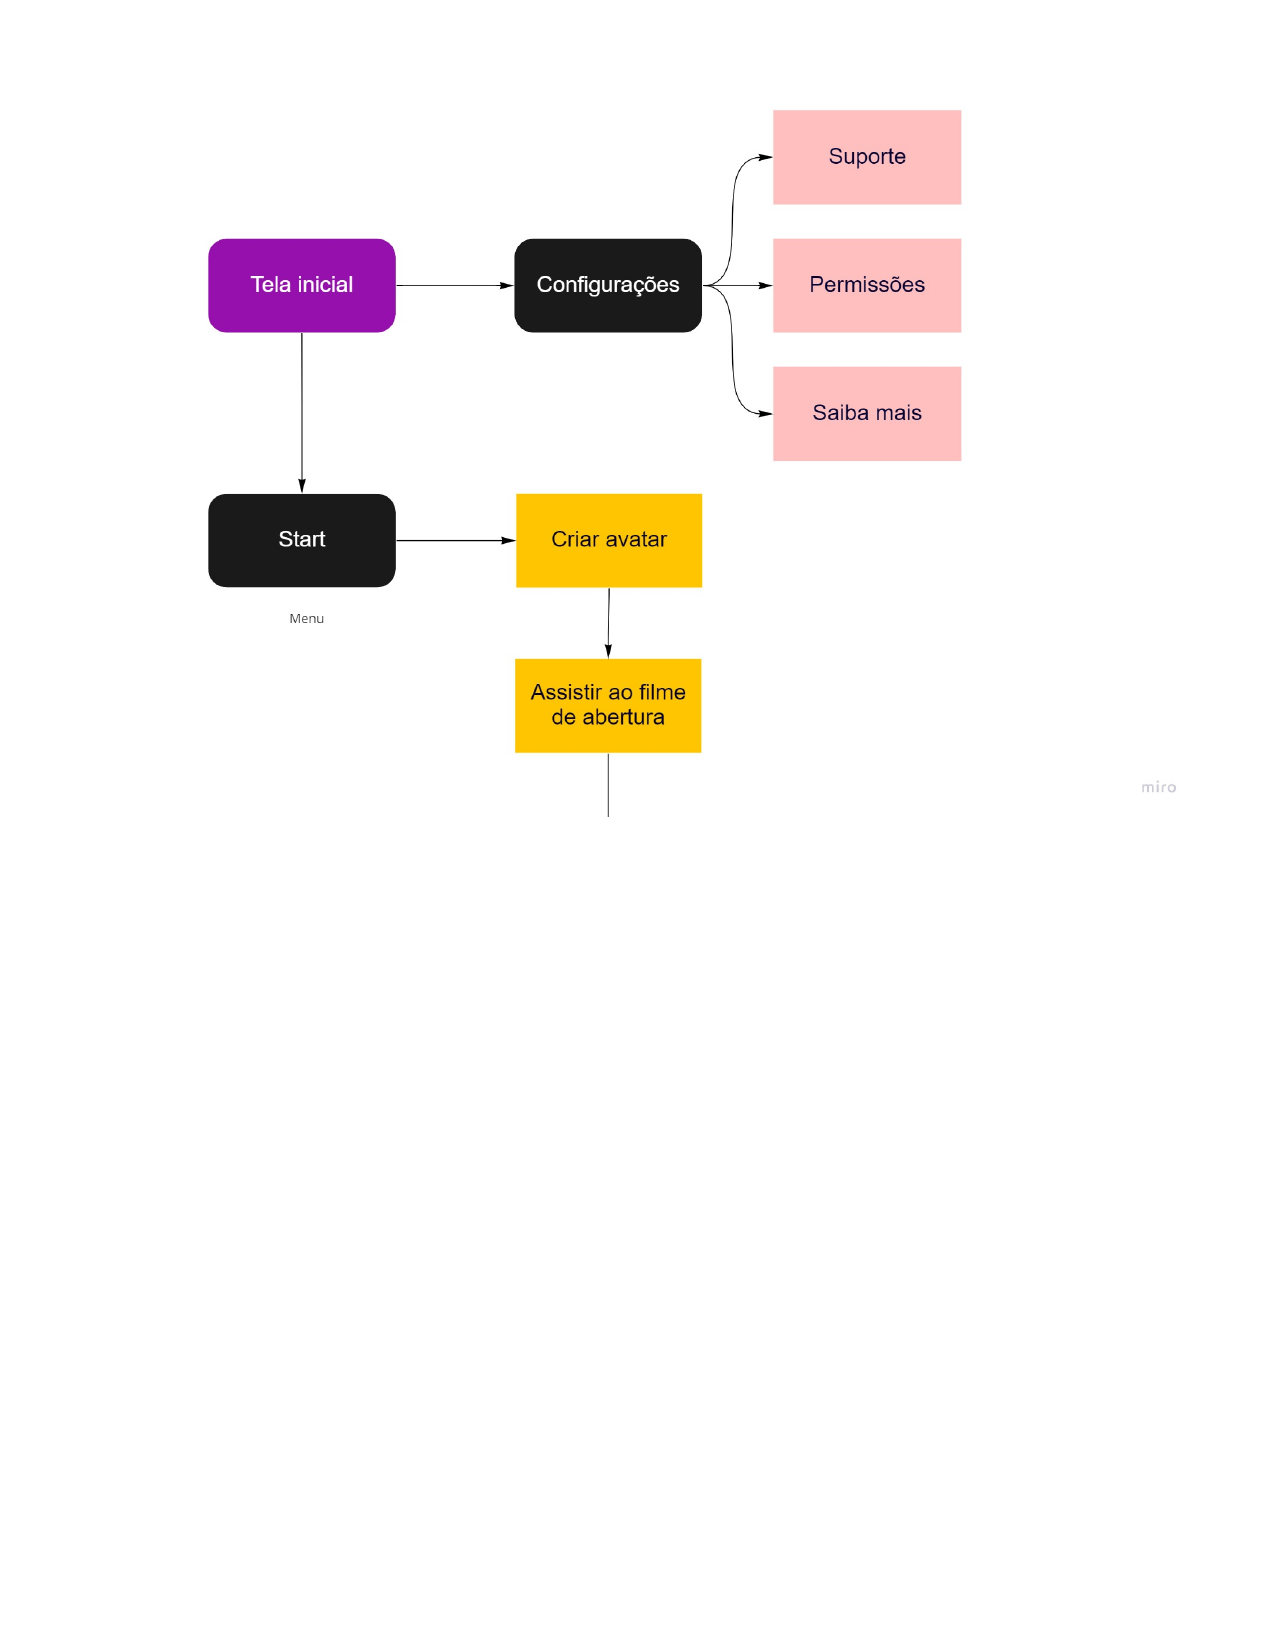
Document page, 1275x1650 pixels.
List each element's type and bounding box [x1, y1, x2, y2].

picture [121, 97, 1200, 817]
